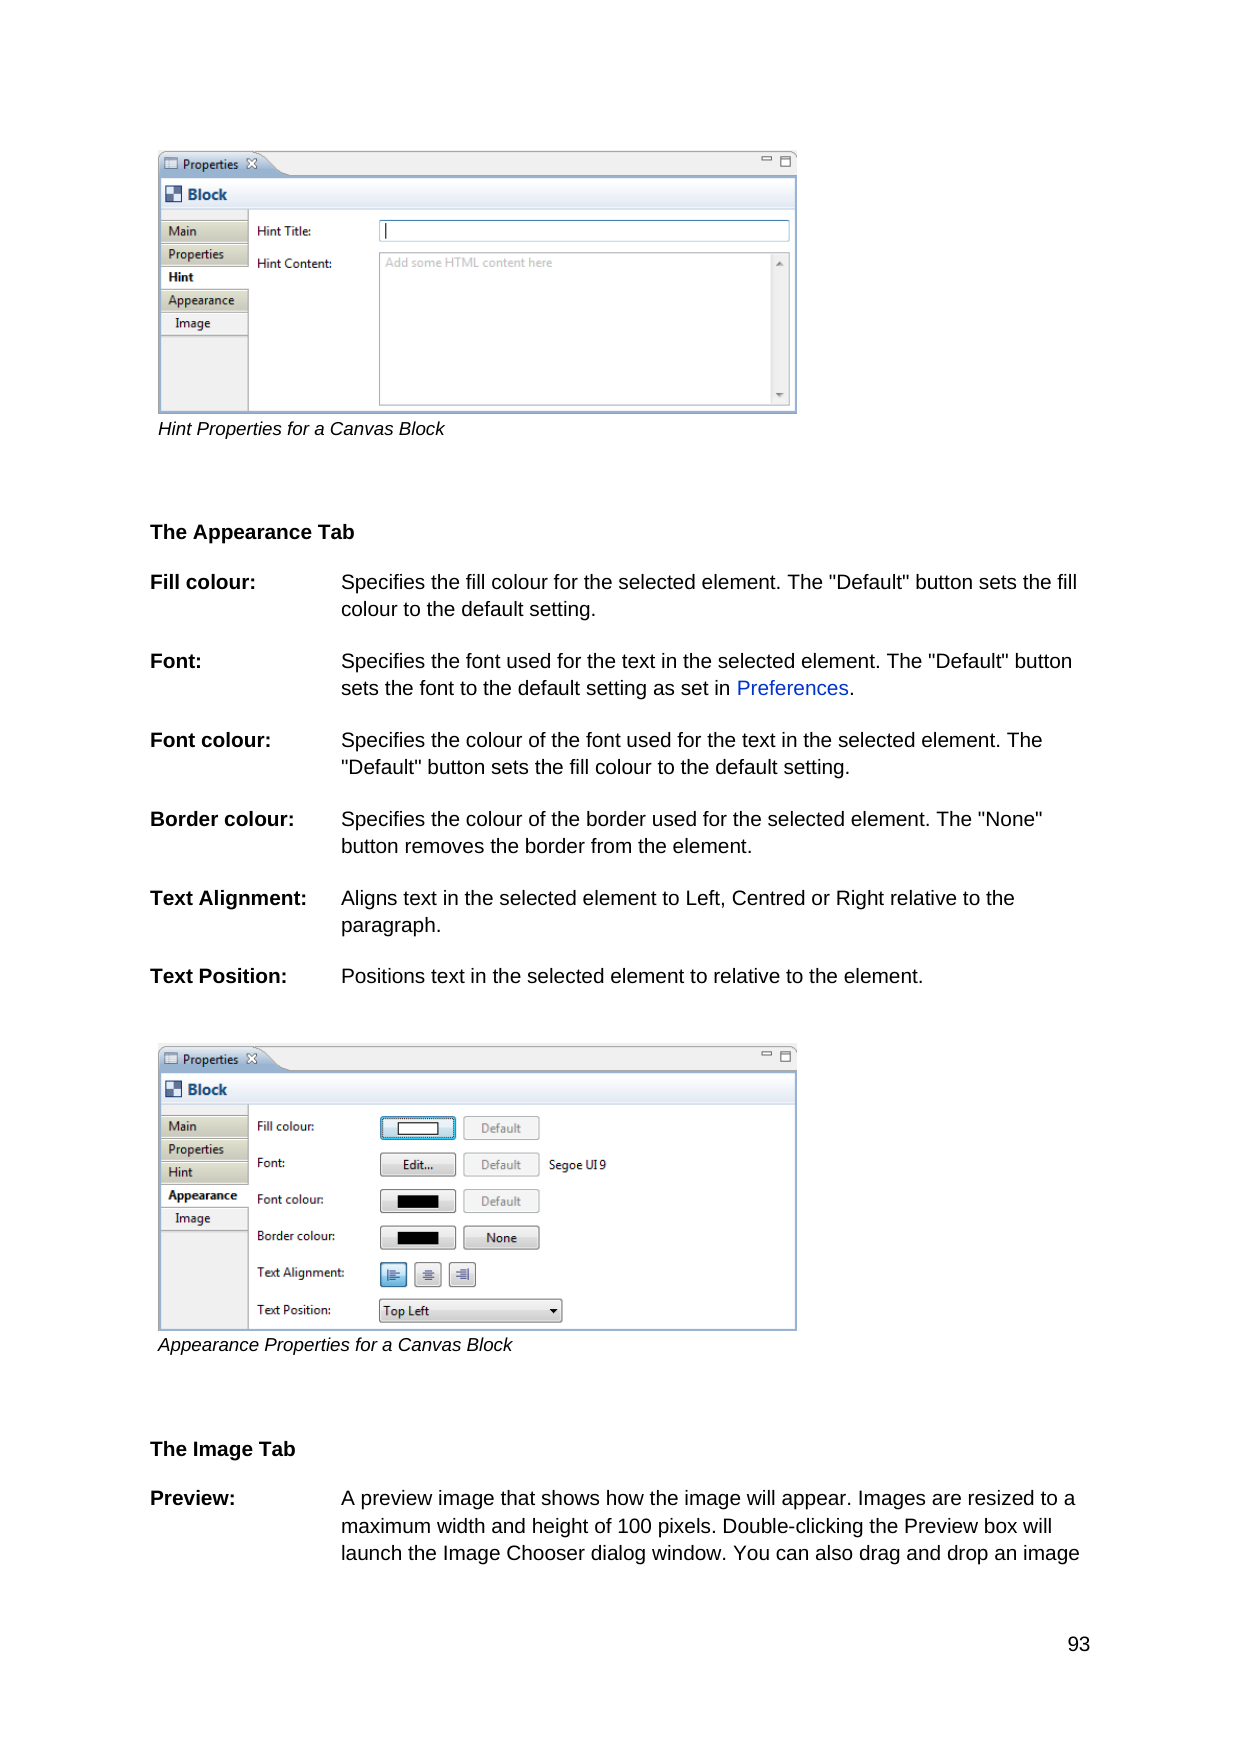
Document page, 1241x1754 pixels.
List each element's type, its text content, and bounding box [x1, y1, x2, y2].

table_cell Font colour: [149, 726, 339, 805]
table_header Specifies the fill colour for the selected element. The "Default" button sets the fill colour to the default setting. [339, 568, 1089, 647]
table_cell Specifies the font used for the text in the selected element. The "Default" button sets the font to the default setting as set in Preferences. [339, 647, 1089, 726]
table_cell Font: [149, 647, 339, 726]
table_cell Specifies the colour of the border used for the selected element. The "None" button removes the border from the element. [339, 805, 1089, 884]
text The Appearance Tab [150, 519, 1090, 543]
table_cell Text Alignment: [149, 884, 339, 963]
table_cell Aligns text in the selected element to Left, Centred or Right relative to the paragraph. [339, 884, 1089, 963]
text The Image Tab [150, 1436, 1090, 1460]
table_header Fill colour: [149, 568, 339, 647]
table_cell Specifies the colour of the font used for the text in the selected element. The "Default" button sets the fill colour to the default setting. [339, 726, 1089, 805]
picture [157, 150, 797, 414]
table_header Preview: [149, 1485, 339, 1567]
table_cell Positions text in the selected element to relative to the element. [339, 963, 1089, 1014]
picture [157, 1043, 797, 1331]
table_cell Border colour: [149, 805, 339, 884]
table_cell Text Position: [149, 963, 339, 1014]
